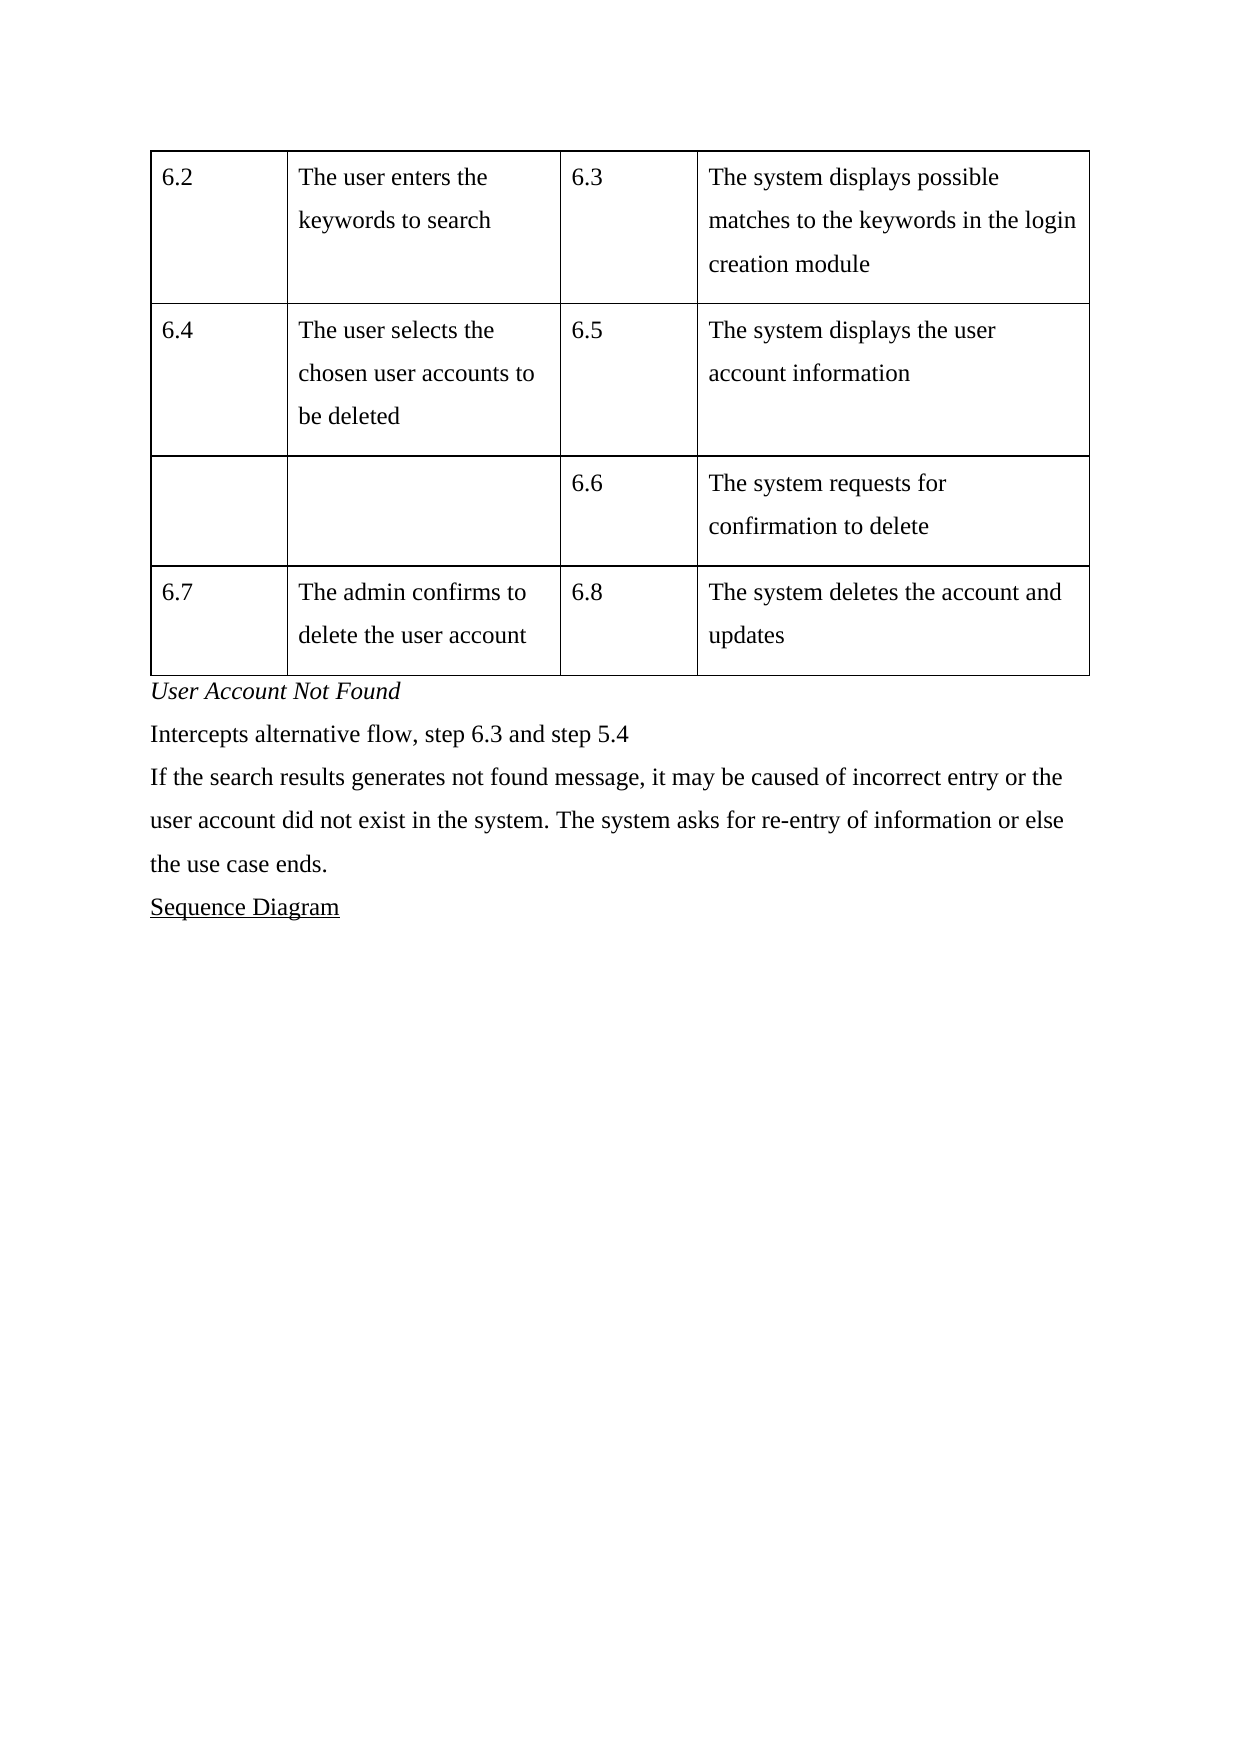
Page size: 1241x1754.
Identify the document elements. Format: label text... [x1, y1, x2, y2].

table_cell The system deletes the account and updates [698, 567, 1089, 674]
table_cell 6.6 [561, 457, 697, 565]
table_cell The system requests for confirmation to delete [698, 457, 1089, 565]
text Sequence Diagram [150, 892, 1090, 921]
table_cell 6.3 [561, 152, 697, 303]
table_cell The user selects the chosen user accounts to be deleted [288, 304, 560, 455]
text User Account Not Found [150, 676, 1090, 705]
table_cell The system displays the user account information [698, 304, 1089, 455]
table_cell 6.4 [152, 304, 287, 455]
table_cell The admin confirms to delete the user account [288, 567, 560, 674]
table_cell 6.7 [152, 567, 287, 674]
table_cell [152, 457, 287, 565]
table_cell 6.2 [152, 152, 287, 303]
text If the search results generates not found message, it may be caused of incorrect entry or the user account did not exist in the system. The system asks for re-entry of information or else the use case ends. [150, 762, 1090, 877]
text Intercepts alternative flow, step 6.3 and step 5.4 [150, 719, 1090, 748]
table_cell [288, 457, 560, 565]
table_cell 6.5 [561, 304, 697, 455]
table_cell The user enters the keywords to search [288, 152, 560, 303]
table_cell The system displays possible matches to the keywords in the login creation module [698, 152, 1089, 303]
table_cell 6.8 [561, 567, 697, 674]
